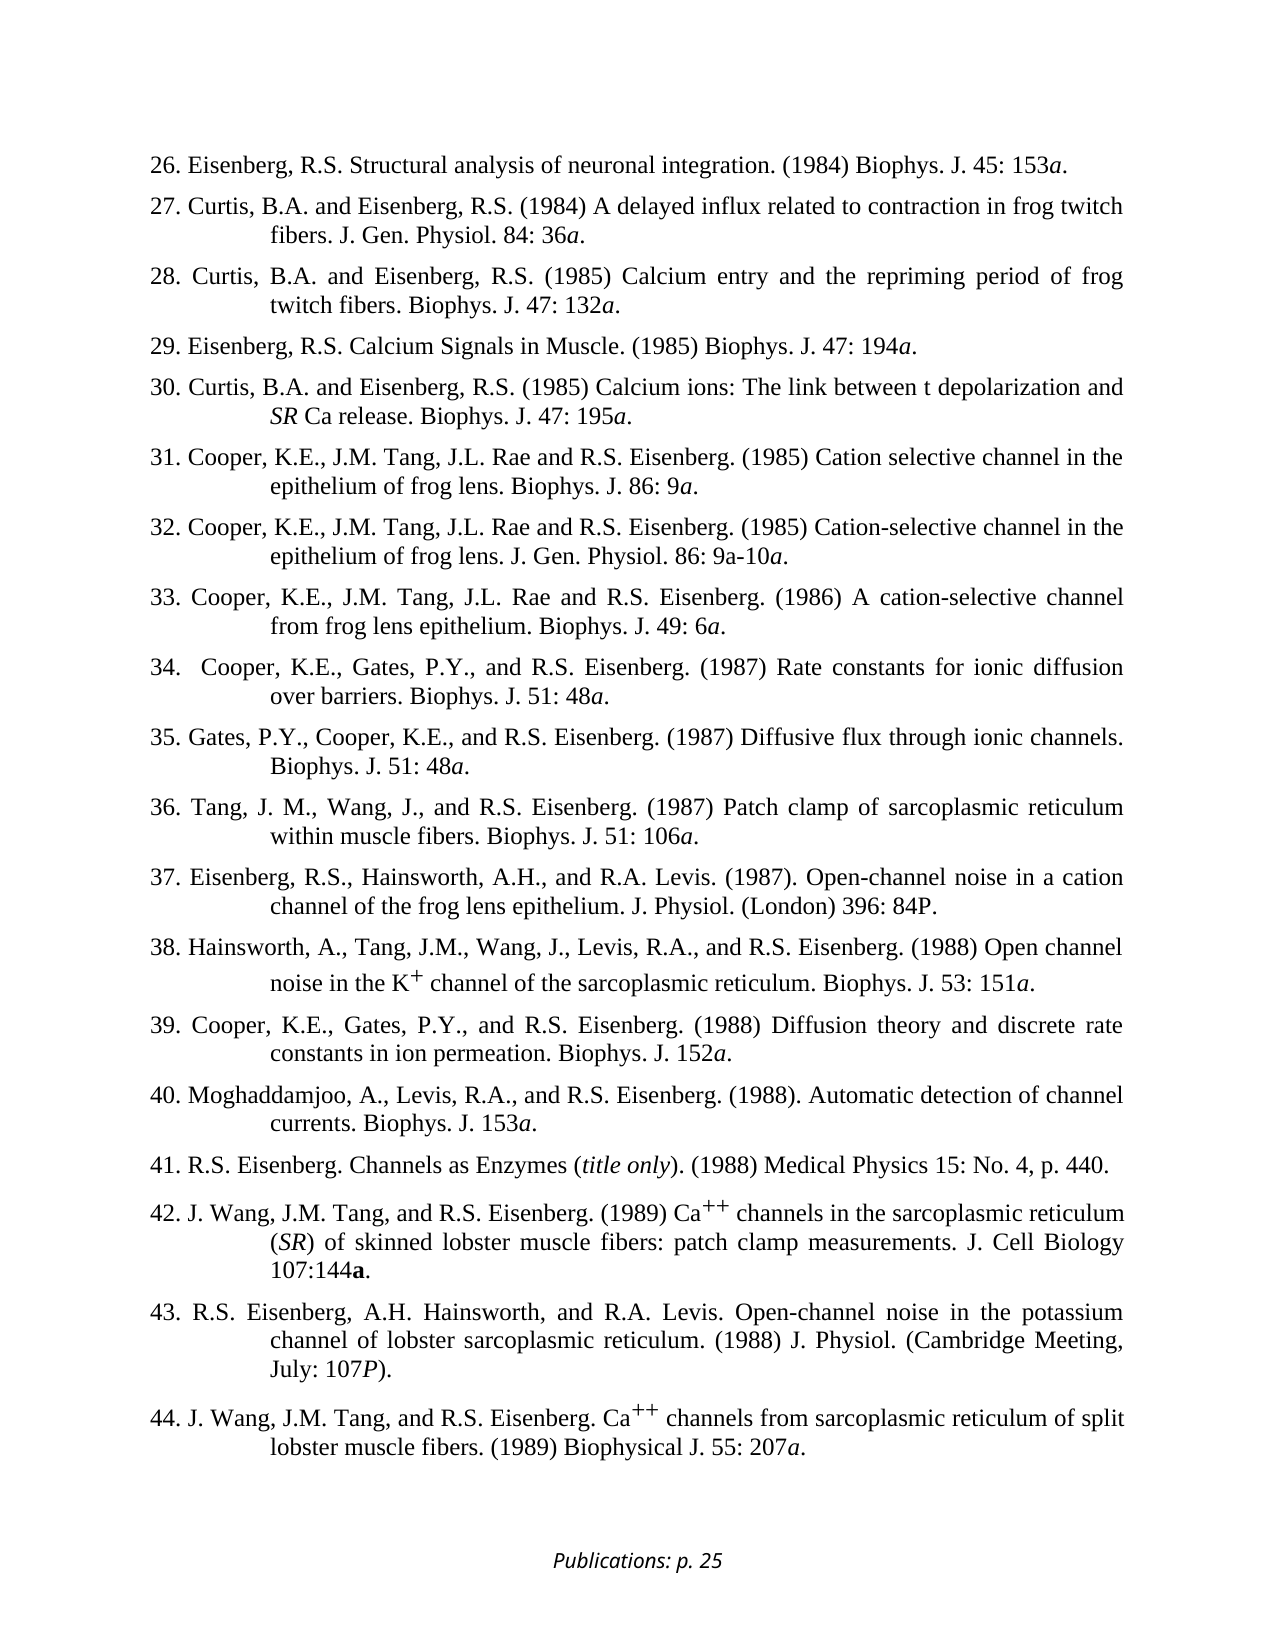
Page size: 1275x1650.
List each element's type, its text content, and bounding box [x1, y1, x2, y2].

text 33. Cooper, K.E., J.M. Tang, J.L. Rae and R.S. Eisenberg. (1986) A cation-selective channel from frog lens epithelium. Biophys. J. 49: 6a. [150, 582, 1125, 640]
text 41. R.S. Eisenberg. Channels as Enzymes (title only). (1988) Medical Physics 15: No. 4, p. 440. [150, 1150, 1125, 1178]
text 43. R.S. Eisenberg, A.H. Hainsworth, and R.A. Levis. Open-channel noise in the potassium channel of lobster sarcoplasmic reticulum. (1988) J. Physiol. (Cambridge Meeting, July: 107P). [150, 1297, 1125, 1383]
text 32. Cooper, K.E., J.M. Tang, J.L. Rae and R.S. Eisenberg. (1985) Cation-selective channel in the epithelium of frog lens. J. Gen. Physiol. 86: 9a-10a. [150, 512, 1125, 570]
text 36. Tang, J. M., Wang, J., and R.S. Eisenberg. (1987) Patch clamp of sarcoplasmic reticulum within muscle fibers. Biophys. J. 51: 106a. [150, 792, 1125, 850]
text 31. Cooper, K.E., J.M. Tang, J.L. Rae and R.S. Eisenberg. (1985) Cation selective channel in the epithelium of frog lens. Biophys. J. 86: 9a. [150, 442, 1125, 500]
text 34. Cooper, K.E., Gates, P.Y., and R.S. Eisenberg. (1987) Rate constants for ionic diffusion over barriers. Biophys. J. 51: 48a. [150, 652, 1125, 710]
text 39. Cooper, K.E., Gates, P.Y., and R.S. Eisenberg. (1988) Diffusion theory and discrete rate constants in ion permeation. Biophys. J. 152a. [150, 1010, 1125, 1067]
text 37. Eisenberg, R.S., Hainsworth, A.H., and R.A. Levis. (1987). Open-channel noise in a cation channel of the frog lens epithelium. J. Physiol. (London) 396: 84P. [150, 862, 1125, 920]
text 29. Eisenberg, R.S. Calcium Signals in Muscle. (1985) Biophys. J. 47: 194a. [150, 331, 1125, 360]
text 30. Curtis, B.A. and Eisenberg, R.S. (1985) Calcium ions: The link between t depolarization and SR Ca release. Biophys. J. 47: 195a. [150, 372, 1125, 430]
text 44. J. Wang, J.M. Tang, and R.S. Eisenberg. Ca++ channels from sarcoplasmic reticulum of split lobster muscle fibers. (1989) Biophysical J. 55: 207a. [150, 1396, 1125, 1460]
text 28. Curtis, B.A. and Eisenberg, R.S. (1985) Calcium entry and the repriming period of frog twitch fibers. Biophys. J. 47: 132a. [150, 261, 1125, 319]
text 42. J. Wang, J.M. Tang, and R.S. Eisenberg. (1989) Ca++ channels in the sarcoplasmic reticulum (SR) of skinned lobster muscle fibers: patch clamp measurements. J. Cell Biology 107:144a. [150, 1191, 1125, 1284]
text 26. Eisenberg, R.S. Structural analysis of neuronal integration. (1984) Biophys. J. 45: 153a. [150, 150, 1125, 179]
text 35. Gates, P.Y., Cooper, K.E., and R.S. Eisenberg. (1987) Diffusive flux through ionic channels. Biophys. J. 51: 48a. [150, 722, 1125, 780]
text 38. Hainsworth, A., Tang, J.M., Wang, J., Levis, R.A., and R.S. Eisenberg. (1988) Open channel noise in the K+ channel of the sarcoplasmic reticulum. Biophys. J. 53: 151a. [150, 932, 1125, 997]
text 40. Moghaddamjoo, A., Levis, R.A., and R.S. Eisenberg. (1988). Automatic detection of channel currents. Biophys. J. 153a. [150, 1080, 1125, 1137]
text 27. Curtis, B.A. and Eisenberg, R.S. (1984) A delayed influx related to contraction in frog twitch fibers. J. Gen. Physiol. 84: 36a. [150, 191, 1125, 249]
